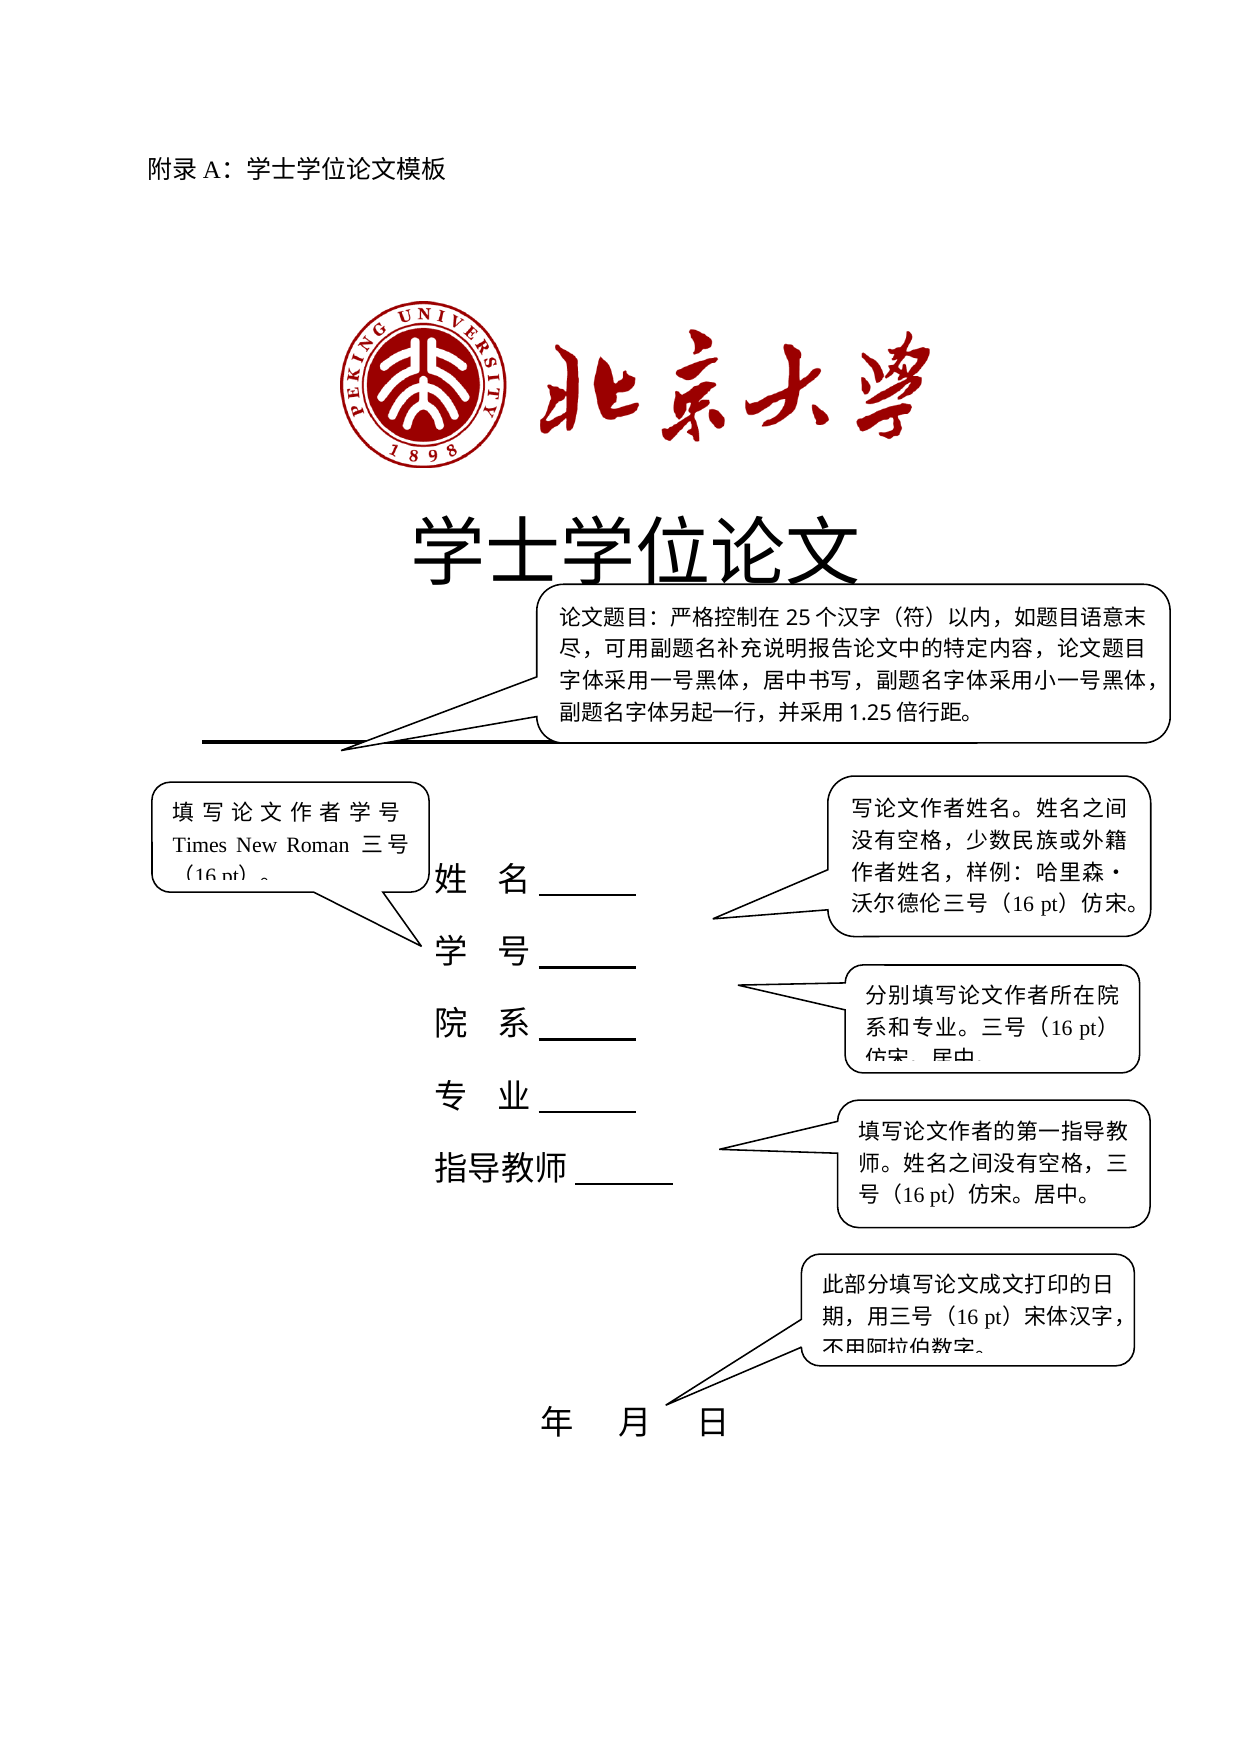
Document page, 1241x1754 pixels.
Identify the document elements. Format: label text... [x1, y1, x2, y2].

text 姓 名 [386, 852, 827, 901]
text 院 系 [148, 997, 844, 1045]
text 专 业 [148, 1069, 1122, 1118]
text 附录A：学士学位论文模板 [148, 148, 1084, 187]
text 学士学位论文 [148, 493, 1122, 601]
text 年 月 日 [148, 1396, 1122, 1444]
text 姓 名 [148, 852, 327, 901]
text 指导教师 [148, 1142, 836, 1190]
text 学 号 [148, 925, 1122, 973]
picture [340, 301, 930, 468]
